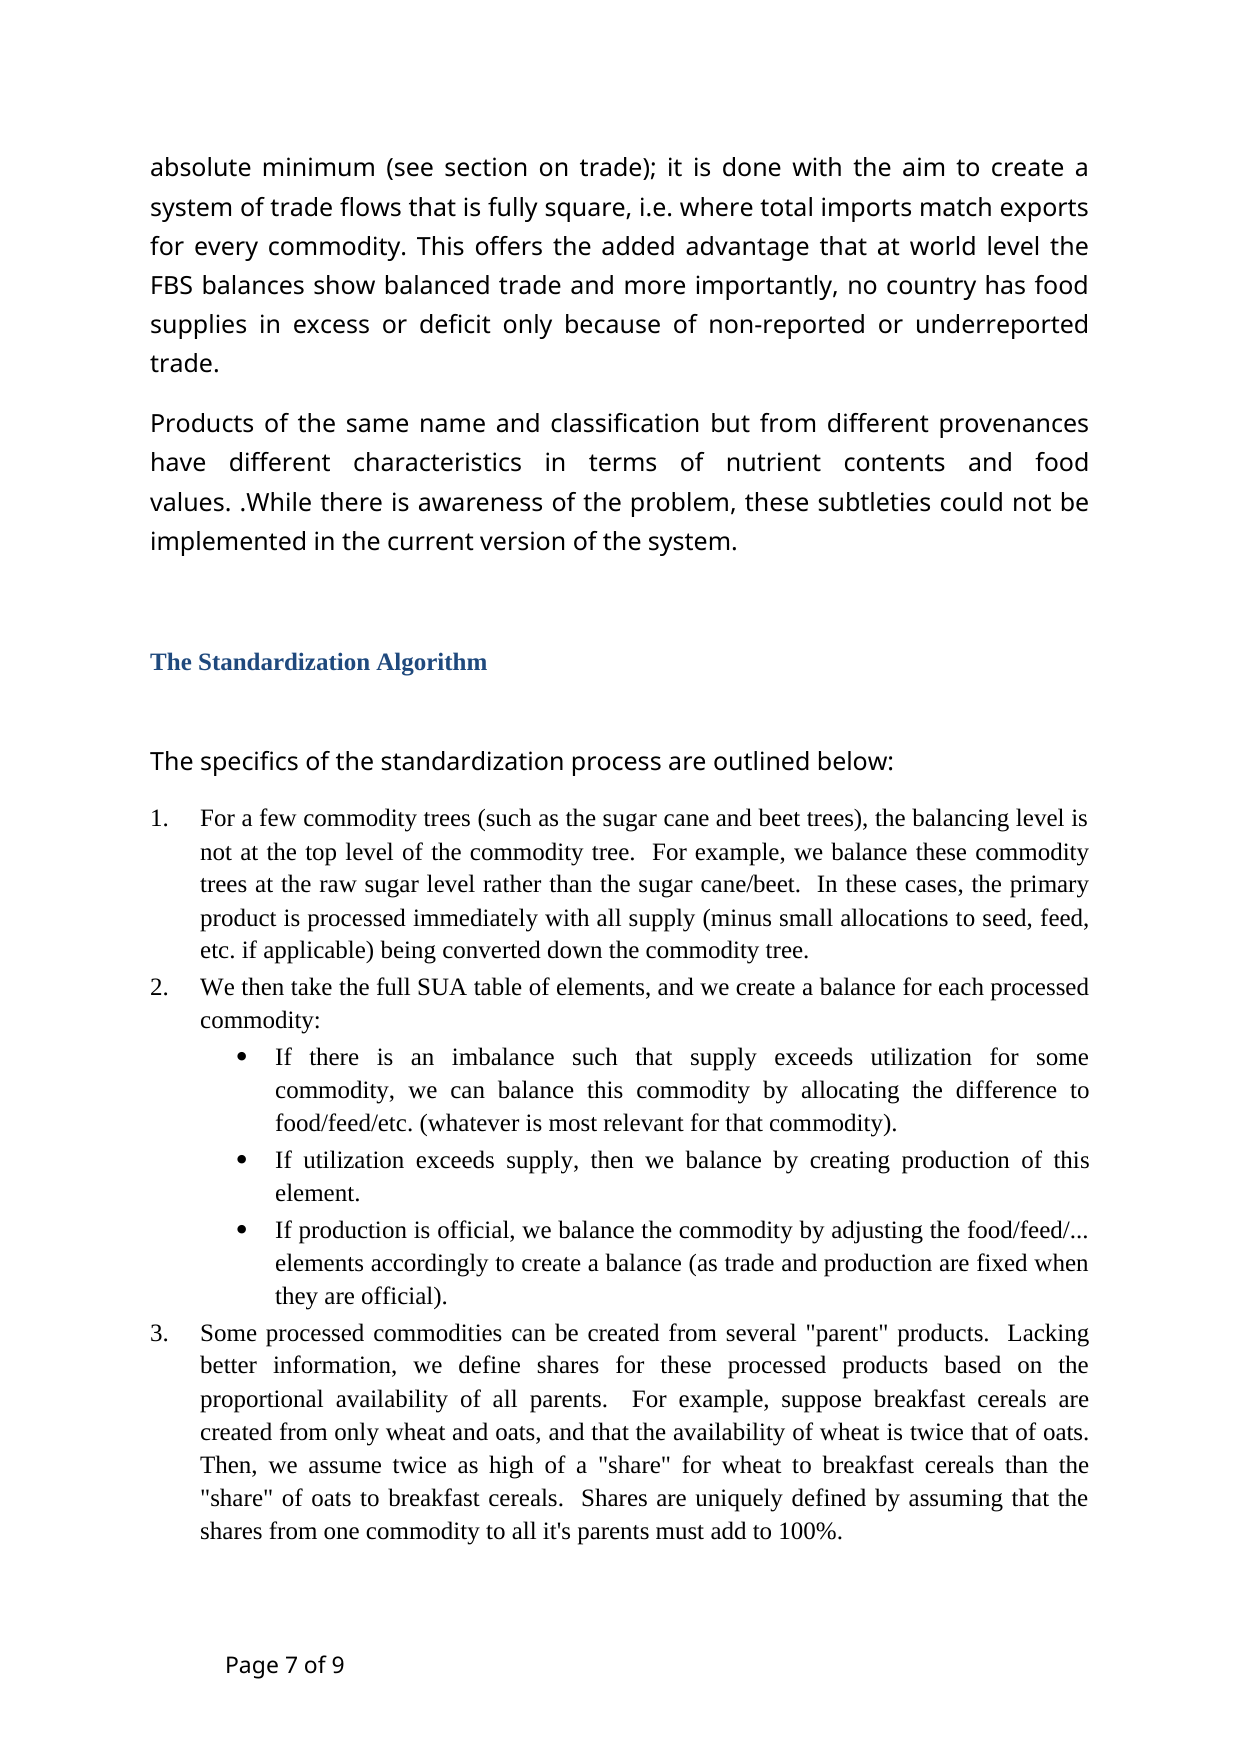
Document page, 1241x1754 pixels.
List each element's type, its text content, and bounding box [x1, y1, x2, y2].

list We then take the full SUA table of elements, and we create a balance for each processed commodity: [150, 972, 1090, 1034]
list If production is official, we balance the commodity by adjusting the food/feed/... elements accordingly to create a balance (as trade and production are fixed when they are official). [237, 1215, 1090, 1309]
subtitle The Standardization Algorithm [150, 647, 1090, 676]
list If there is an imbalance such that supply exceeds utilization for some commodity, we can balance this commodity by allocating the difference to food/feed/etc. (whatever is most relevant for that commodity). [237, 1042, 1090, 1137]
text Products of the same name and classification but from different provenances have different characteristics in terms of nutrient contents and food values. .While there is awareness of the problem, these subtleties could not be implemented in the current version of the system. [150, 406, 1090, 557]
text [150, 150, 1090, 380]
list Some processed commodities can be created from several "parent" products. Lacking better information, we define shares for these processed products based on the proportional availability of all parents. For example, suppose breakfast cereals are created from only wheat and oats, and that the availability of wheat is twice that of oats. Then, we assume twice as high of a "share" for wheat to breakfast cereals than the "share" of oats to breakfast cereals. Shares are uniquely defined by assuming that the shares from one commodity to all it's parents must add to 100%. [150, 1318, 1090, 1544]
list For a few commodity trees (such as the sugar cane and beet trees), the balancing level is not at the top level of the commodity tree. For example, we balance these commodity trees at the raw sugar level rather than the sugar cane/beet. In these cases, the primary product is processed immediately with all supply (minus small allocations to seed, feed, etc. if applicable) being converted down the commodity tree. [150, 803, 1090, 964]
text The specifics of the standardization process are outlined below: [150, 743, 1090, 778]
list If utilization exceeds supply, then we balance by creating production of this element. [237, 1145, 1090, 1207]
